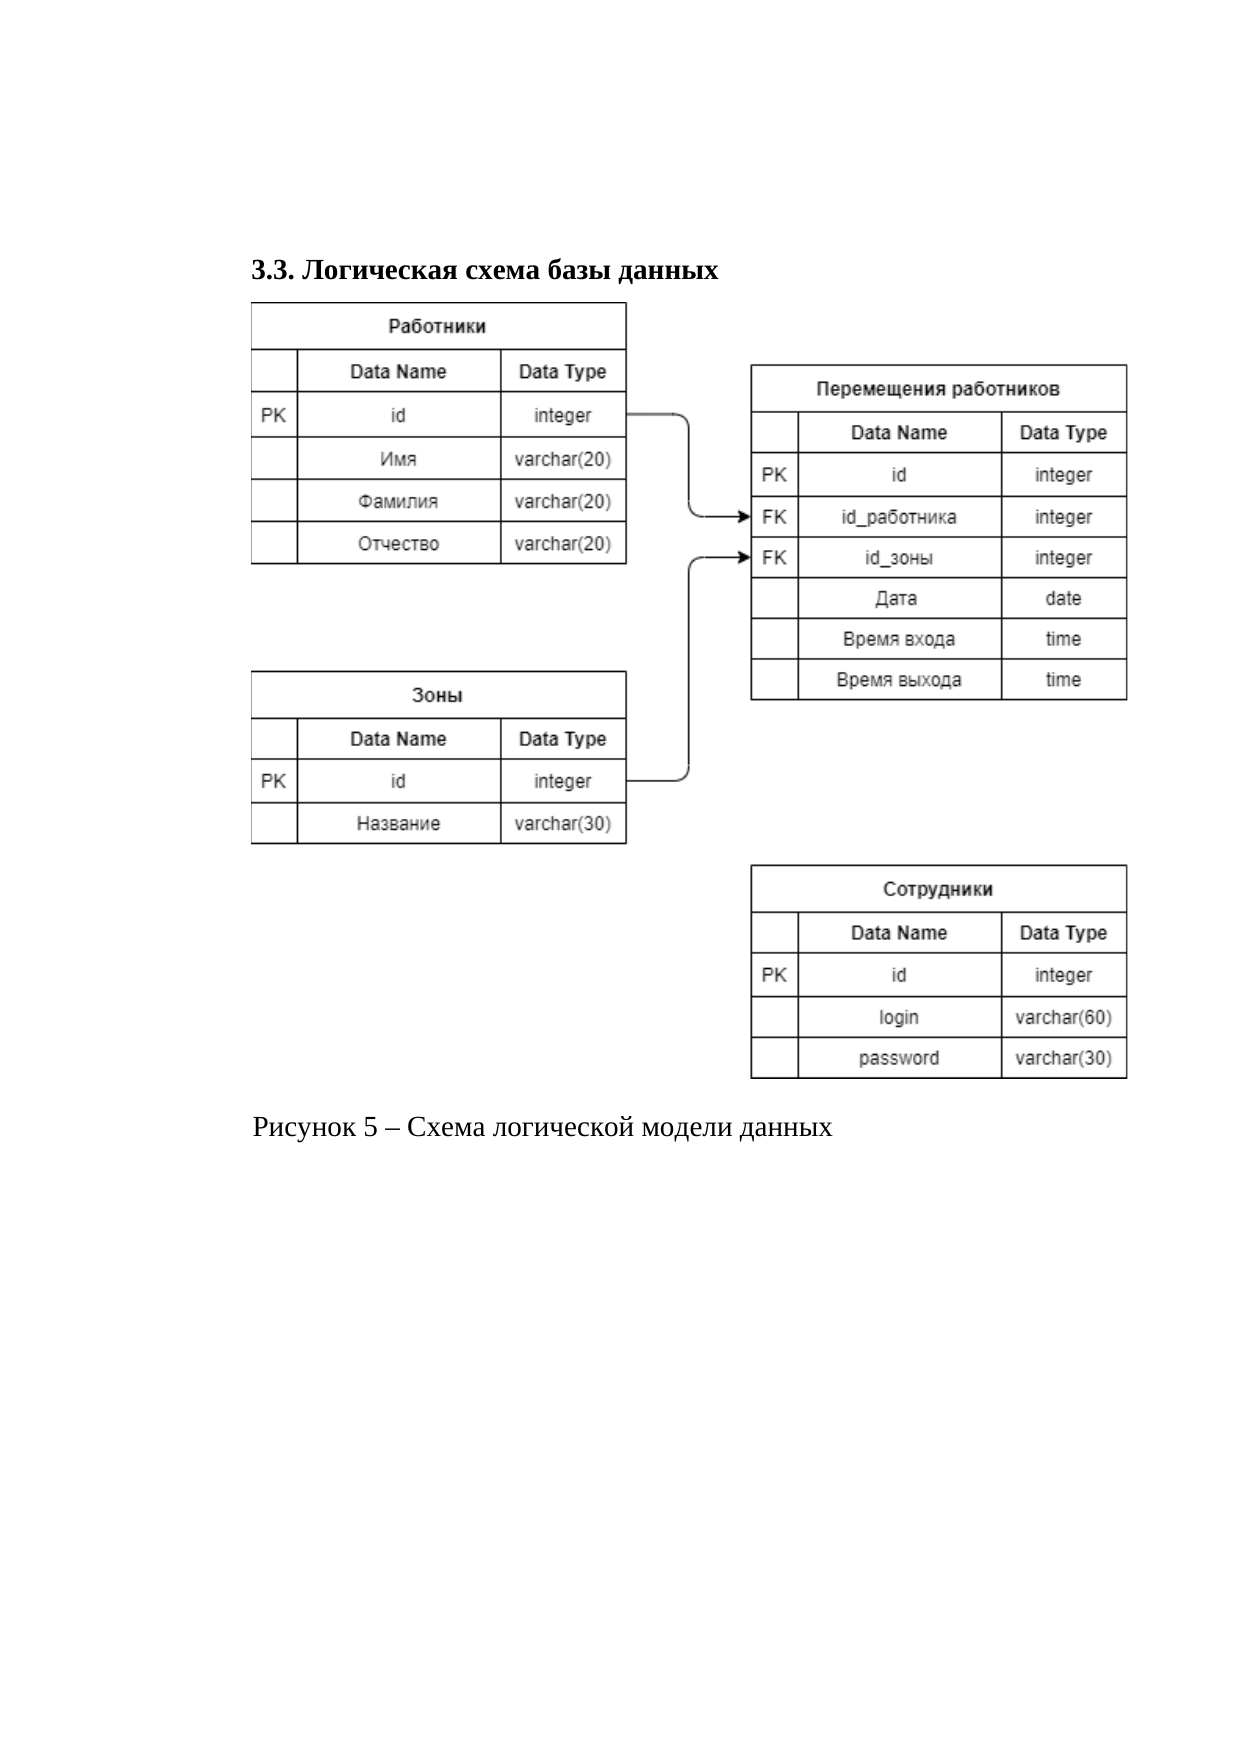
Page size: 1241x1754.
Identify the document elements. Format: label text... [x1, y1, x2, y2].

picture [251, 302, 1128, 1079]
list Рисунок 5 – Схема логической модели данных [252, 1109, 1152, 1143]
subtitle 3.3. Логическая схема базы данных [177, 252, 1152, 286]
